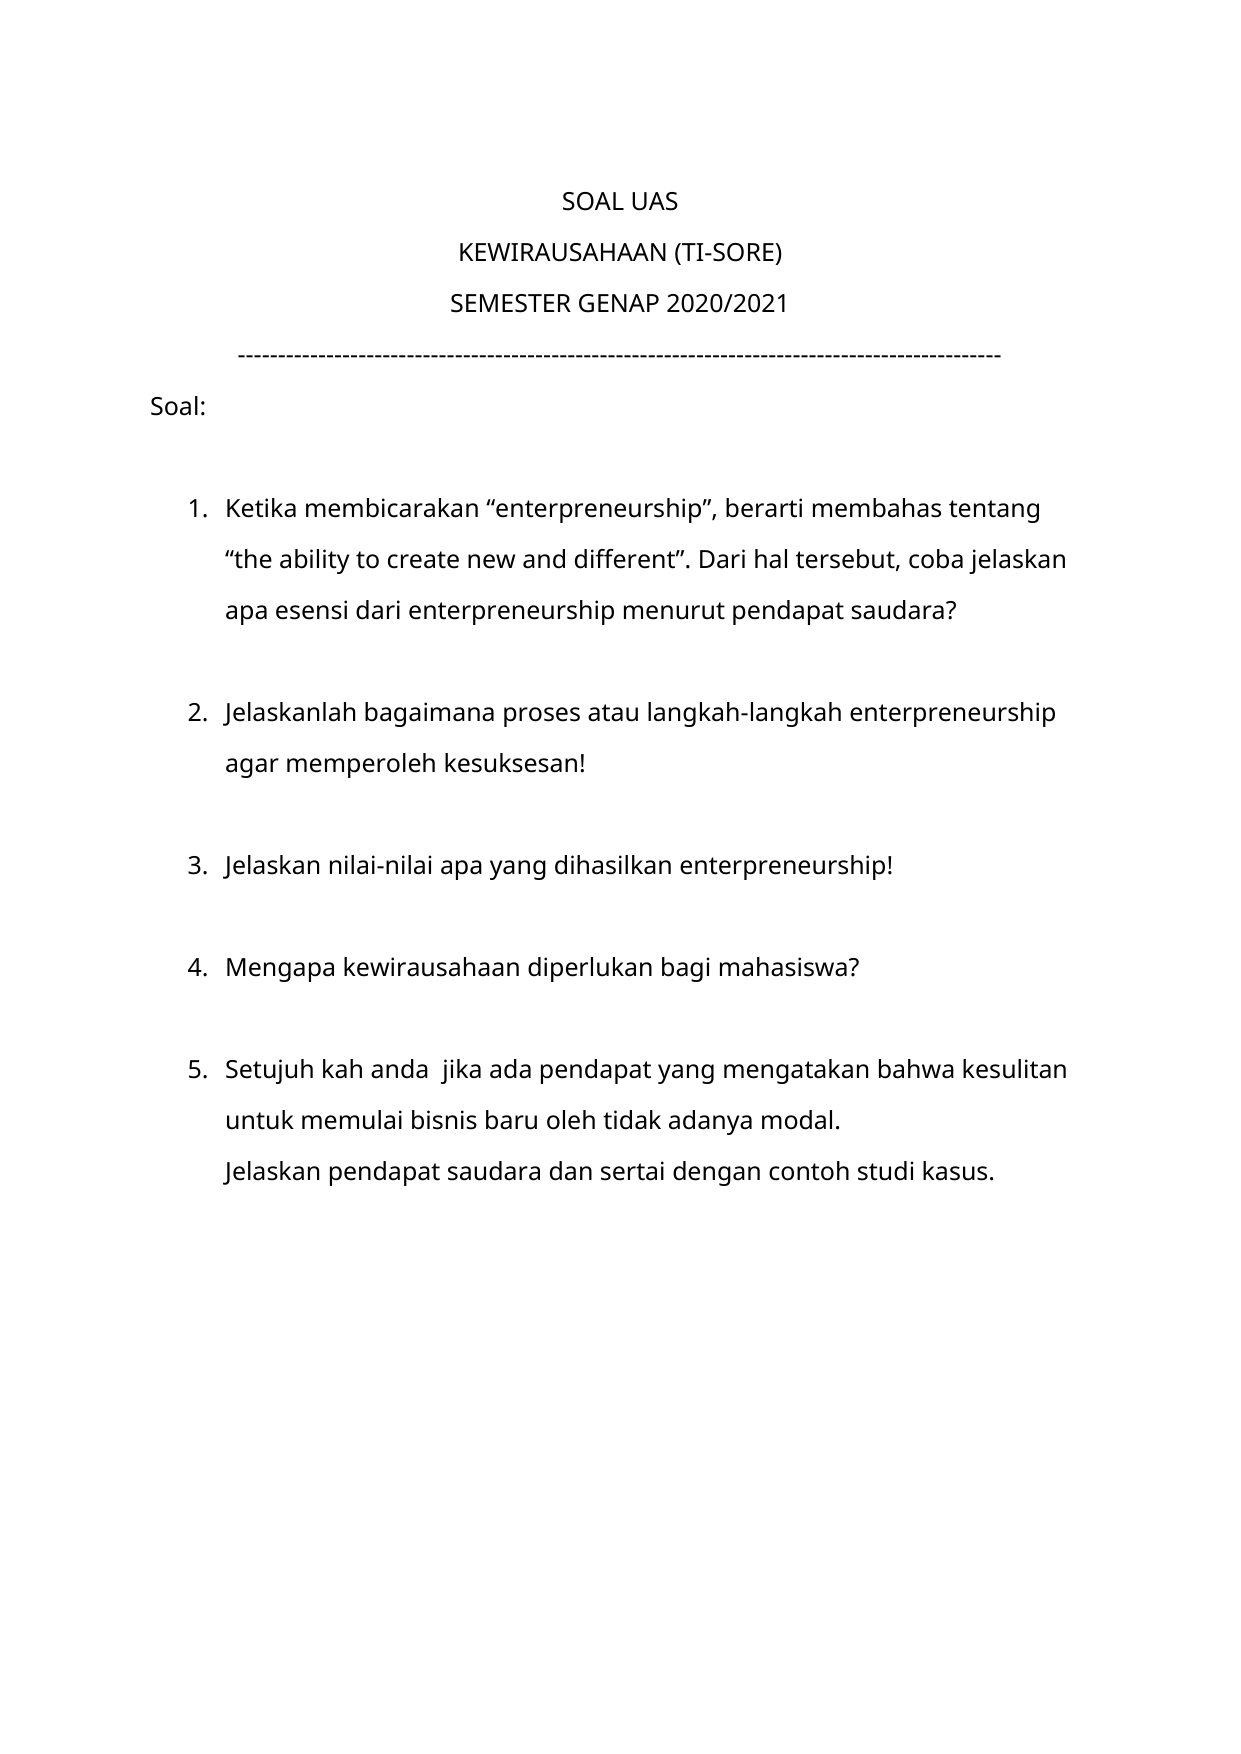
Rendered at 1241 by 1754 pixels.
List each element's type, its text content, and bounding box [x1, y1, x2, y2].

text SOAL UAS [150, 184, 1090, 218]
text KEWIRAUSAHAAN (TI-SORE) [150, 235, 1090, 269]
text ----------------------------------------------------------------------------------------------- [150, 337, 1090, 371]
text Jelaskan pendapat saudara dan sertai dengan contoh studi kasus. [150, 1154, 1090, 1188]
text SEMESTER GENAP 2020/2021 [150, 286, 1090, 320]
list Setujuh kah anda jika ada pendapat yang mengatakan bahwa kesulitan untuk memulai bisnis baru oleh tidak adanya modal. [187, 1052, 1090, 1137]
list Mengapa kewirausahaan diperlukan bagi mahasiswa? [187, 950, 1090, 984]
text Soal: [150, 388, 1090, 422]
list Jelaskan nilai-nilai apa yang dihasilkan enterpreneurship! [187, 848, 1090, 882]
list Ketika membicarakan “enterpreneurship”, berarti membahas tentang “the ability to create new and different”. Dari hal tersebut, coba jelaskan apa esensi dari enterpreneurship menurut pendapat saudara? [187, 490, 1090, 626]
list Jelaskanlah bagaimana proses atau langkah-langkah enterpreneurship agar memperoleh kesuksesan! [187, 694, 1090, 779]
